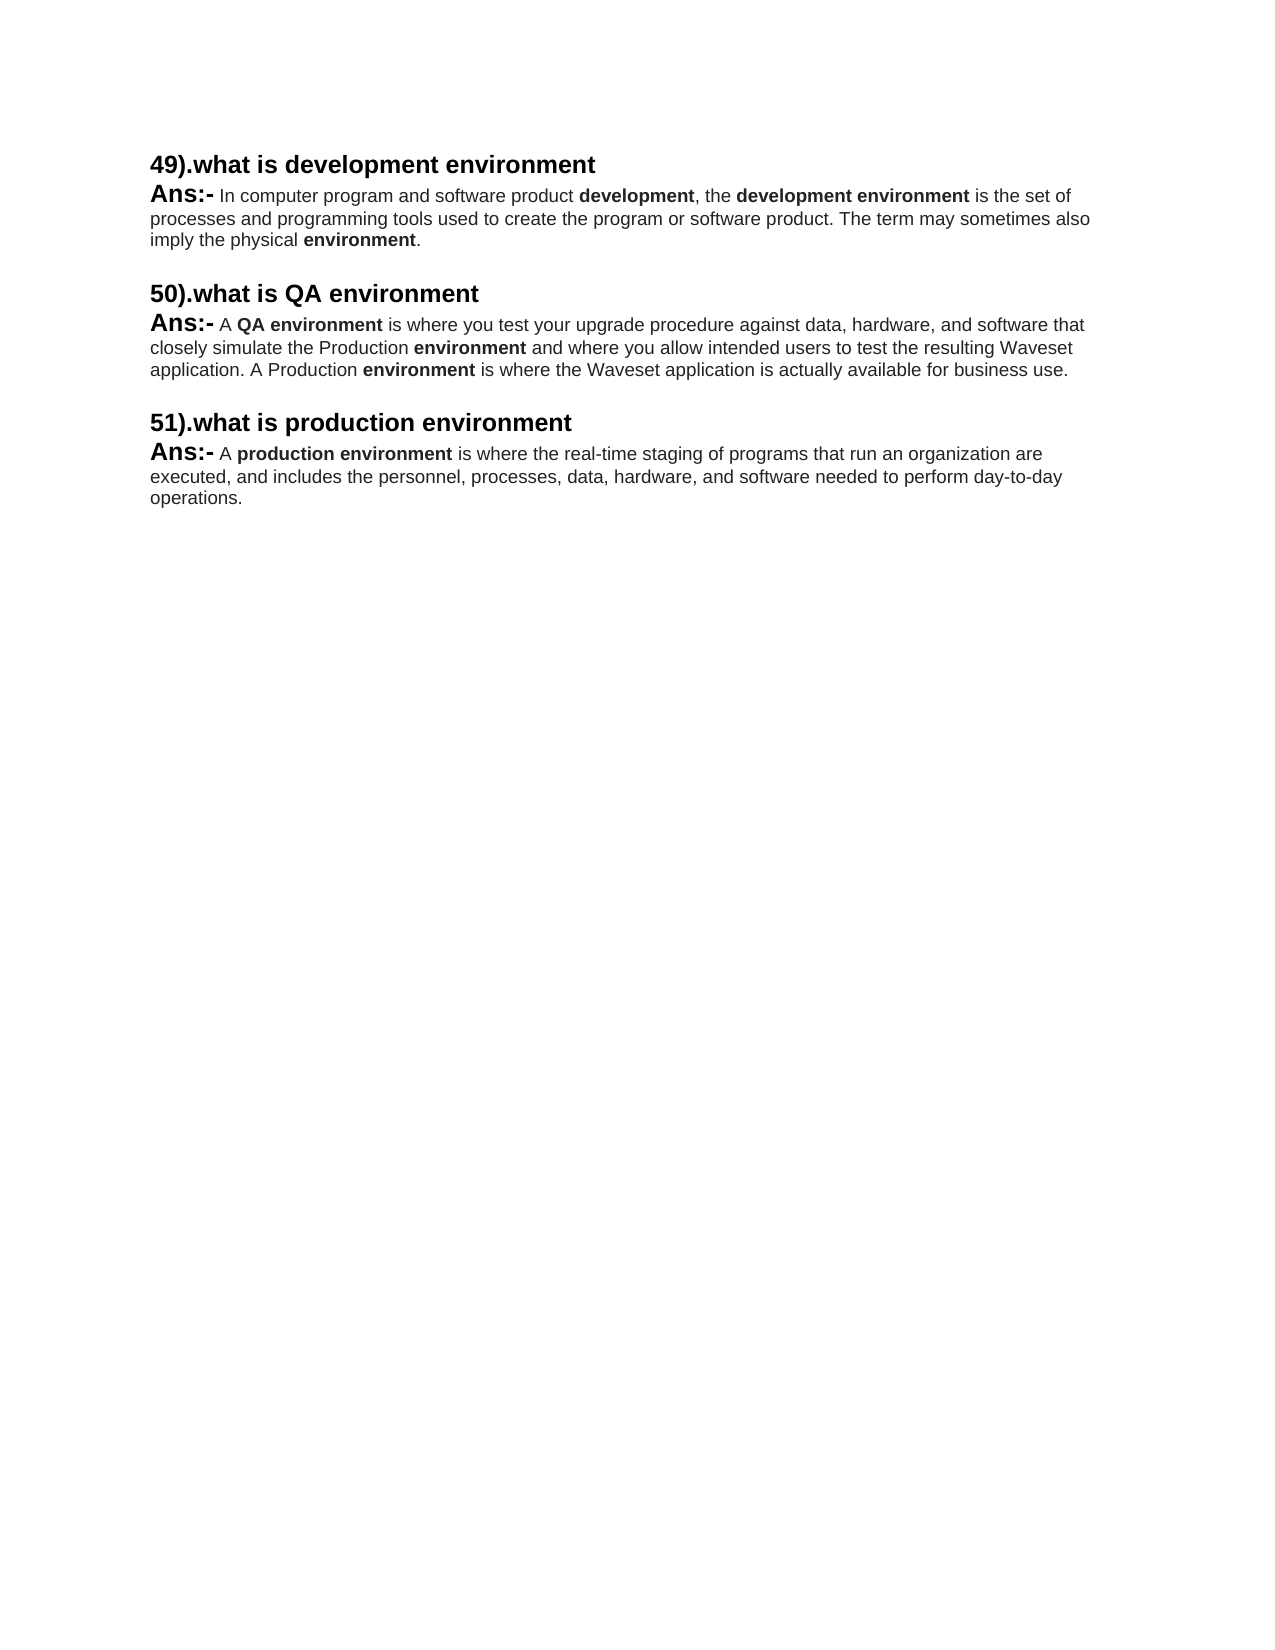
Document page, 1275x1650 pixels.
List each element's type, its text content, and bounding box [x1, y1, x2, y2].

text Ans:- A production environment is where the real-time staging of programs that run an organization are executed, and includes the personnel, processes, data, hardware, and software needed to perform day-to-day operations. [150, 437, 1125, 509]
text 51).what is production environment [150, 408, 1125, 437]
text 50).what is QA environment [150, 279, 1125, 308]
text Ans:- In computer program and software product development, the development environment is the set of processes and programming tools used to create the program or software product. The term may sometimes also imply the physical environment. [150, 179, 1125, 251]
text Ans:- A QA environment is where you test your upgrade procedure against data, hardware, and software that closely simulate the Production environment and where you allow intended users to test the resulting Waveset application. A Production environment is where the Waveset application is actually available for business use. [150, 308, 1125, 380]
text 49).what is development environment [150, 150, 1125, 179]
